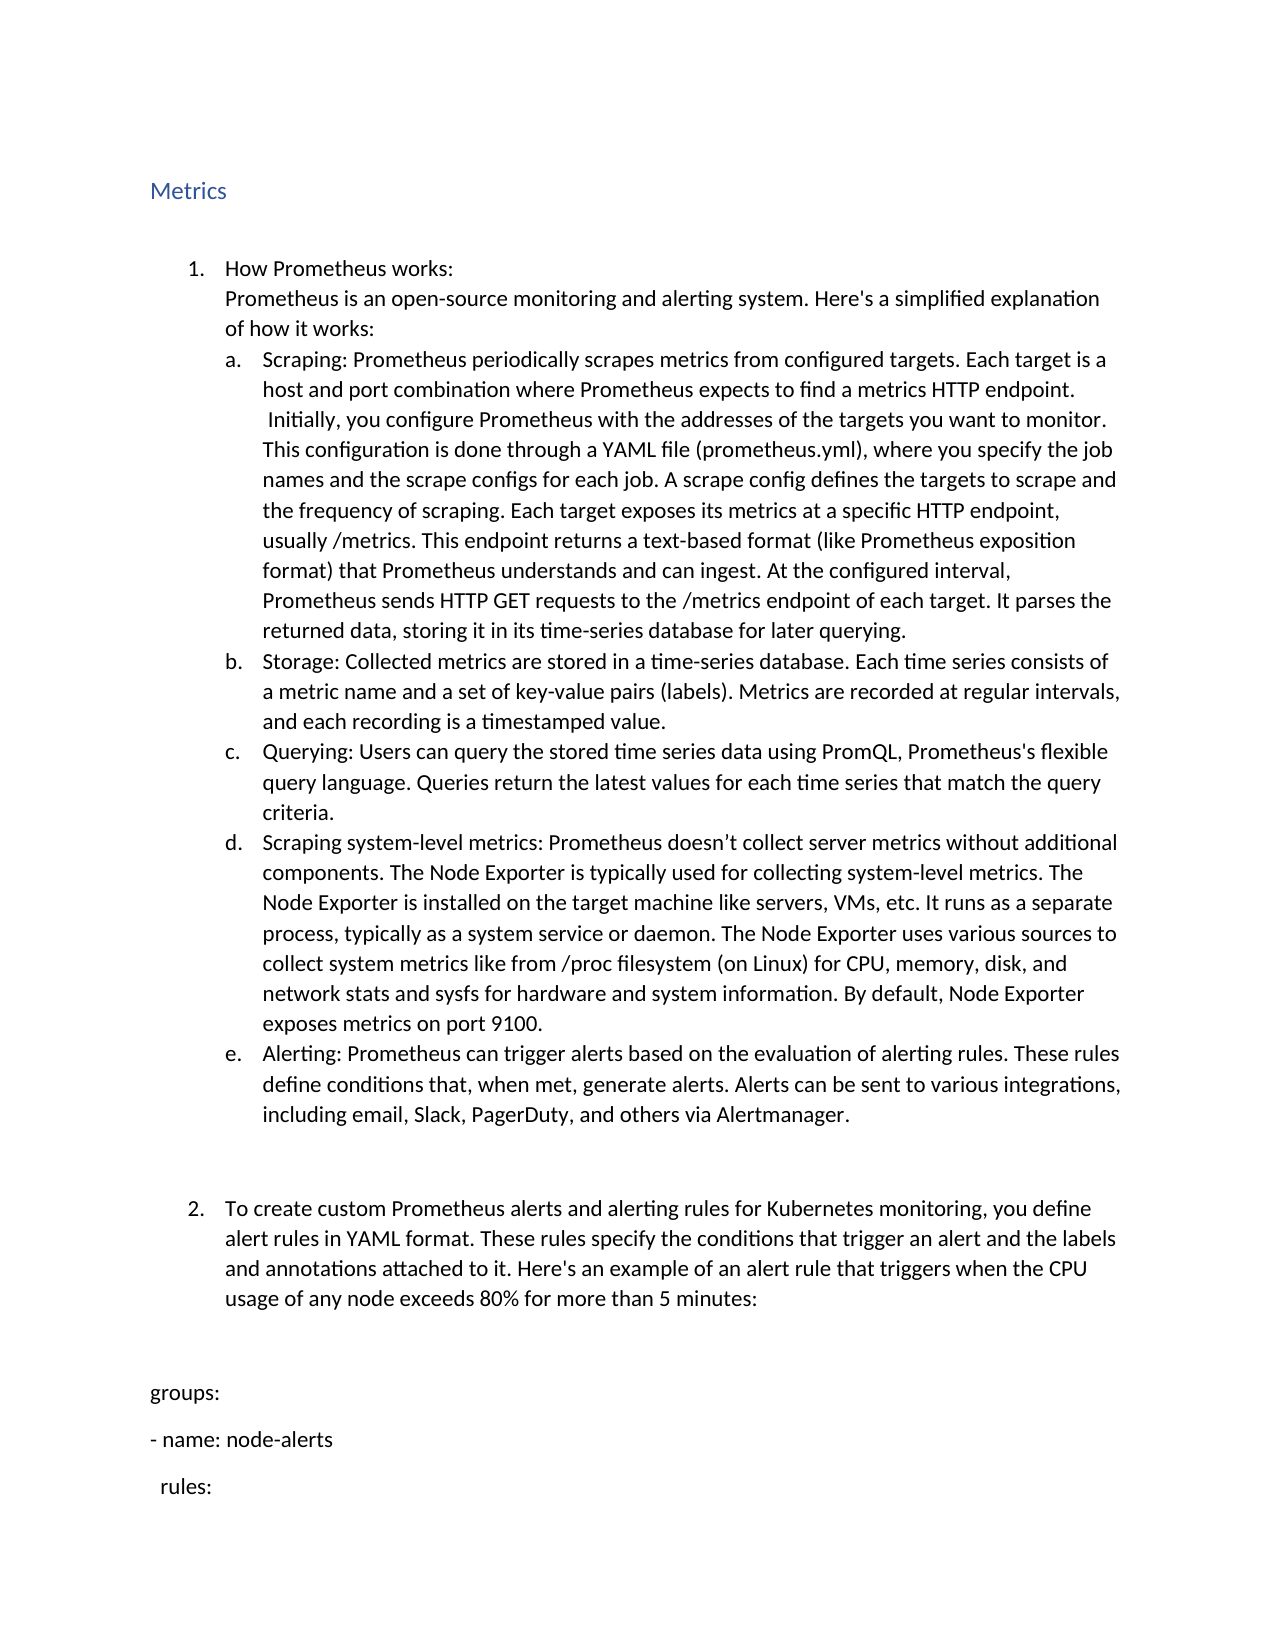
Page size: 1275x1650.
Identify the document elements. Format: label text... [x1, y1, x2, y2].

subtitle Metrics [150, 175, 1125, 206]
list To create custom Prometheus alerts and alerting rules for Kubernetes monitoring, you define alert rules in YAML format. These rules specify the conditions that trigger an alert and the labels and annotations attached to it. Here's an example of an alert rule that triggers when the CPU usage of any node exceeds 80% for more than 5 minutes: [187, 1194, 1125, 1312]
list Prometheus is an open-source monitoring and alerting system. Here's a simplified explanation of how it works: [225, 284, 1125, 343]
text - name: node-alerts [150, 1425, 1125, 1453]
text rules: [150, 1472, 1125, 1500]
list Alerting: Prometheus can trigger alerts based on the evaluation of alerting rules. These rules define conditions that, when met, generate alerts. Alerts can be sent to various integrations, including email, Slack, PagerDuty, and others via Alertmanager. [225, 1039, 1125, 1128]
list Initially, you configure Prometheus with the addresses of the targets you want to monitor. This configuration is done through a YAML file (prometheus.yml), where you specify the job names and the scrape configs for each job. A scrape config defines the targets to scrape and the frequency of scraping. Each target exposes its metrics at a specific HTTP endpoint, usually /metrics. This endpoint returns a text-based format (like Prometheus exposition format) that Prometheus understands and can ingest. At the configured interval, Prometheus sends HTTP GET requests to the /metrics endpoint of each target. It parses the returned data, storing it in its time-series database for later querying. [262, 405, 1125, 645]
list Querying: Users can query the stored time series data using PromQL, Prometheus's flexible query language. Queries return the latest values for each time series that match the query criteria. [225, 737, 1125, 826]
list How Prometheus works: [187, 254, 1125, 282]
list Storage: Collected metrics are stored in a time-series database. Each time series consists of a metric name and a set of key-value pairs (labels). Metrics are recorded at regular intervals, and each recording is a timestamped value. [225, 647, 1125, 735]
list Scraping: Prometheus periodically scrapes metrics from configured targets. Each target is a host and port combination where Prometheus expects to find a metrics HTTP endpoint. [225, 345, 1125, 403]
list Scraping system-level metrics: Prometheus doesn’t collect server metrics without additional components. The Node Exporter is typically used for collecting system-level metrics. The Node Exporter is installed on the target machine like servers, VMs, etc. It runs as a separate process, typically as a system service or daemon. The Node Exporter uses various sources to collect system metrics like from /proc filesystem (on Linux) for CPU, memory, disk, and network stats and sysfs for hardware and system information. By default, Node Exporter exposes metrics on port 9100. [225, 828, 1125, 1037]
text groups: [150, 1378, 1125, 1406]
